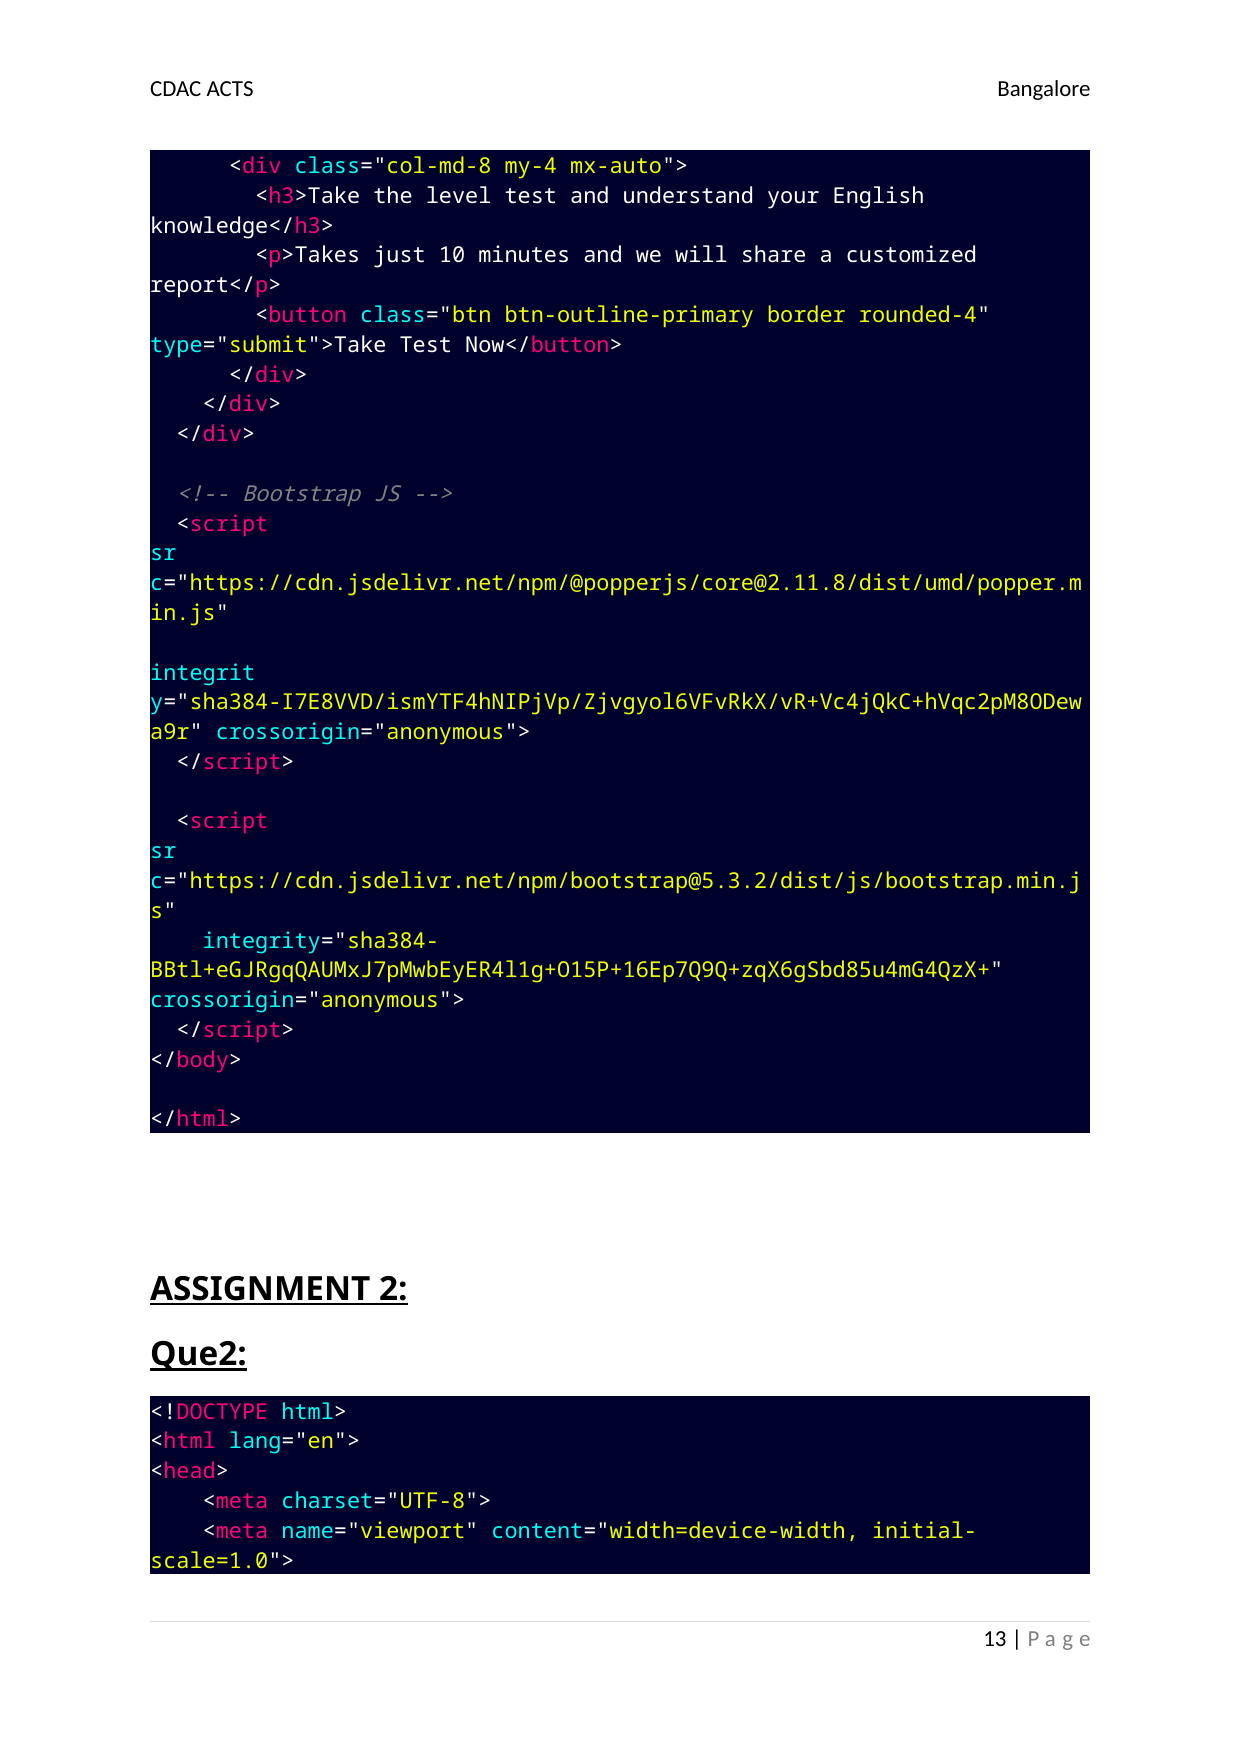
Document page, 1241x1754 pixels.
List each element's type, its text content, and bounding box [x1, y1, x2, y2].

text <button class="btn btn-outline-primary border rounded-4" type="submit">Take Test Now</button> [150, 299, 1090, 358]
text integrity="sha384-BBtl+eGJRgqQAUMxJ7pMwbEyER4l1g+O15P+16Ep7Q9Q+zqX6gSbd85u4mG4QzX+" crossorigin="anonymous"> [150, 924, 1090, 1014]
text <div class="col-md-8 my-4 mx-auto"> [150, 150, 1090, 180]
text <head> [150, 1455, 1090, 1485]
text <html lang="en"> [150, 1425, 1090, 1455]
text </html> [150, 1103, 1090, 1133]
text </body> [150, 1044, 1090, 1073]
text </script> [150, 1014, 1090, 1044]
text <script src="https://cdn.jsdelivr.net/npm/bootstrap@5.3.2/dist/js/bootstrap.min.js" [150, 805, 1090, 924]
text </div> [150, 418, 1090, 448]
text </div> [150, 358, 1090, 388]
text <script src="https://cdn.jsdelivr.net/npm/@popperjs/core@2.11.8/dist/umd/popper.min.js" [150, 507, 1090, 627]
text <p>Takes just 10 minutes and we will share a customized report</p> [150, 239, 1090, 299]
text <meta name="viewport" content="width=device-width, initial-scale=1.0"> [150, 1515, 1090, 1574]
text <meta charset="UTF-8"> [150, 1485, 1090, 1515]
text Que2: [150, 1330, 1090, 1375]
text ASSIGNMENT 2: [150, 1264, 1090, 1310]
text </div> [150, 388, 1090, 418]
text integrity="sha384-I7E8VVD/ismYTF4hNIPjVp/Zjvgyol6VFvRkX/vR+Vc4jQkC+hVqc2pM8ODewa9r" crossorigin="anonymous"> [150, 627, 1090, 746]
text <!DOCTYPE html> [150, 1396, 1090, 1425]
text </script> [150, 746, 1090, 776]
text <h3>Take the level test and understand your English knowledge</h3> [150, 180, 1090, 239]
text <!-- Bootstrap JS --> [150, 478, 1090, 507]
